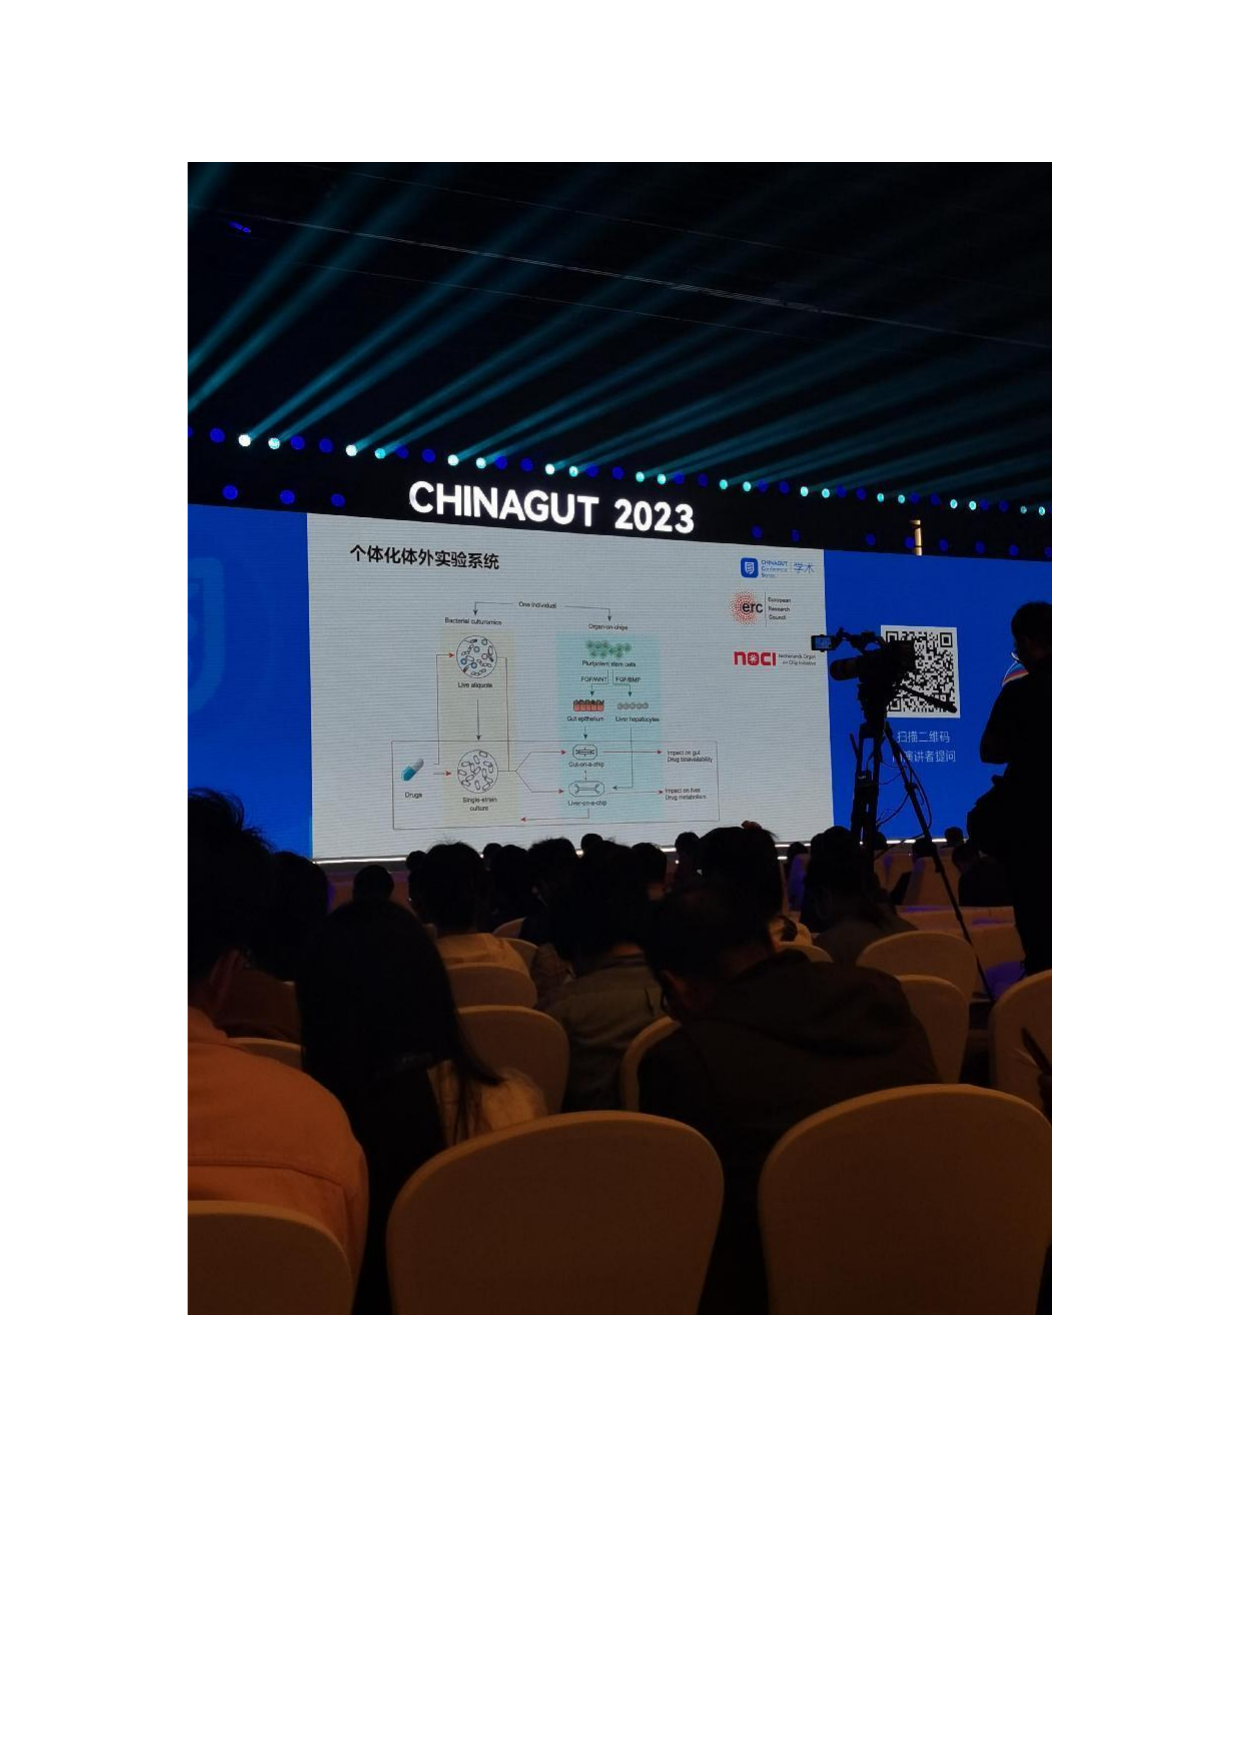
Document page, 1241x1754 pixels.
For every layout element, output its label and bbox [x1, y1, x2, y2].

picture [187, 162, 1052, 1315]
